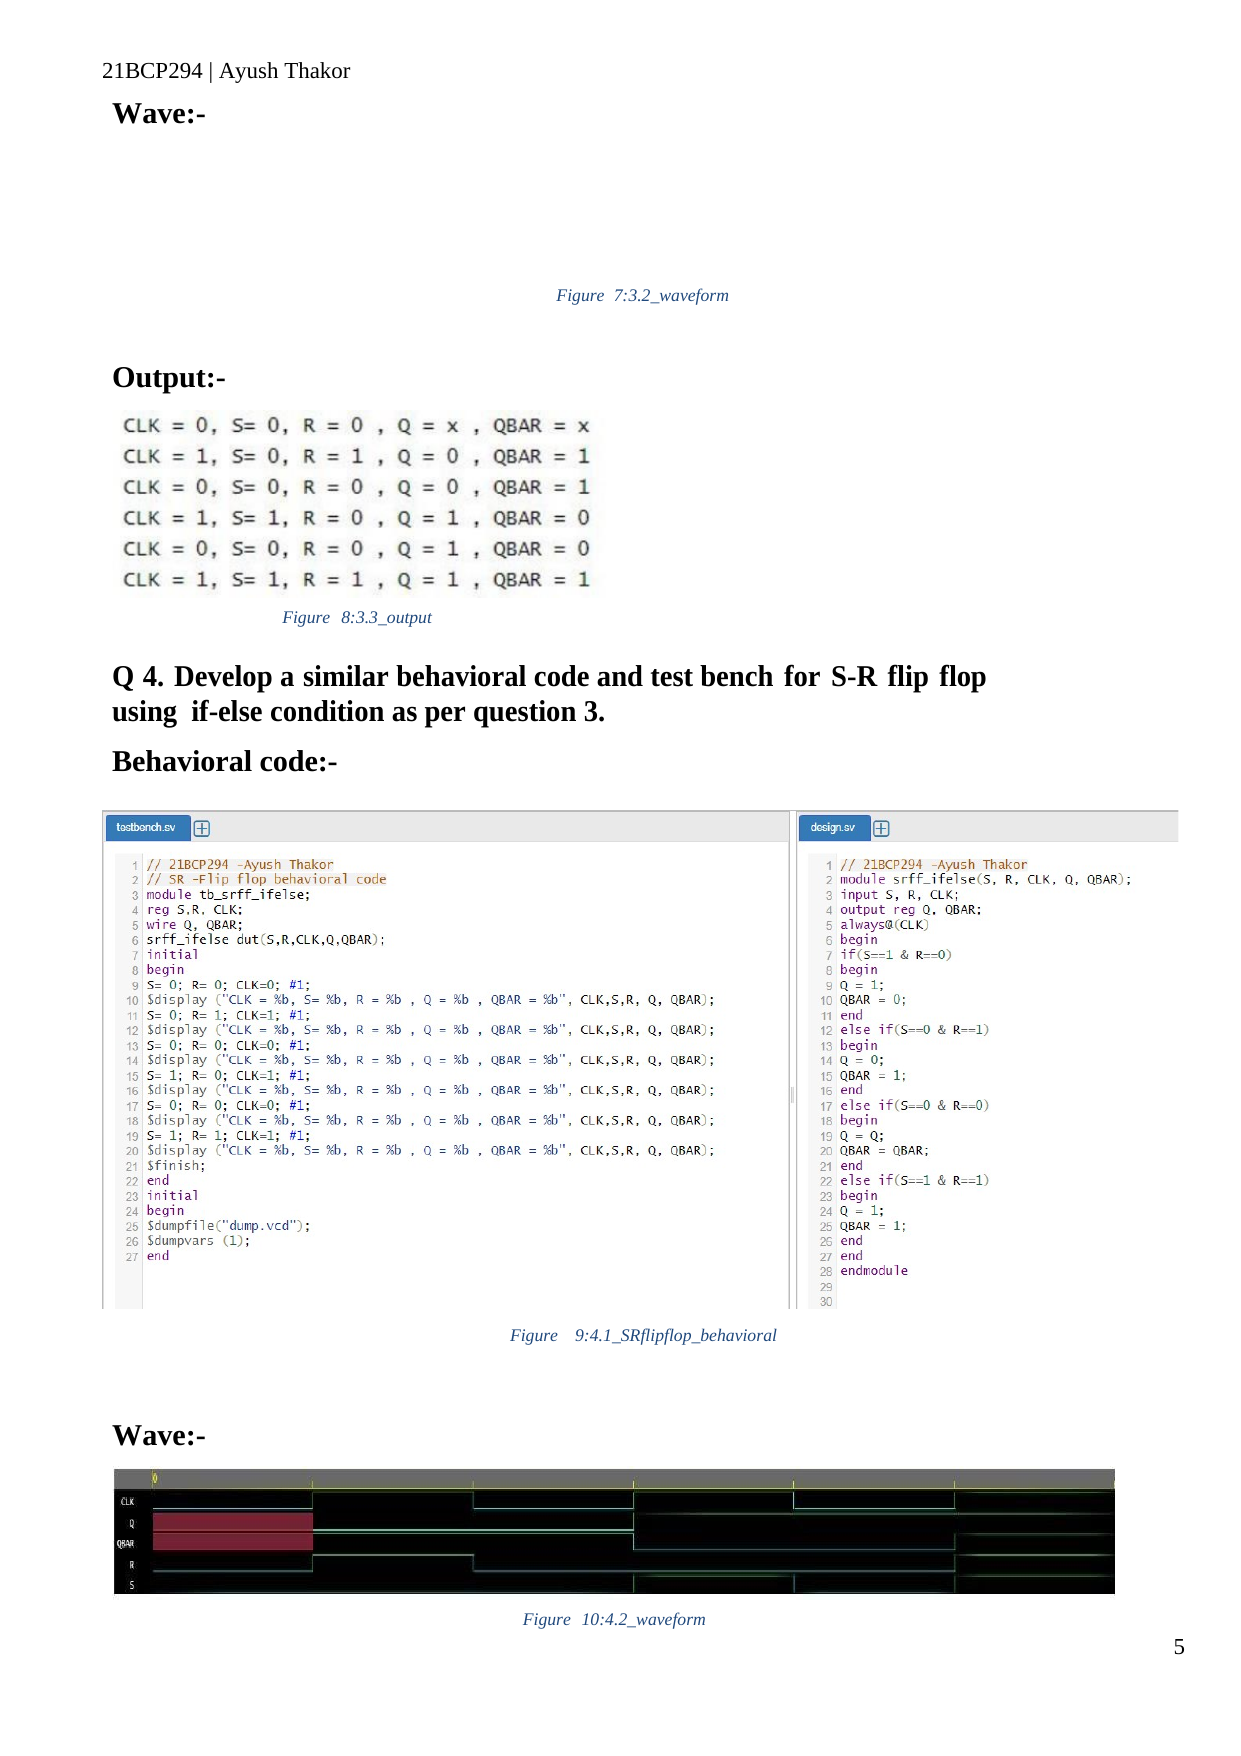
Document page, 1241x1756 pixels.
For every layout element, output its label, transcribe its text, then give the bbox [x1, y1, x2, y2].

picture [112, 410, 607, 598]
text Figure 9:4.1_SRflipflop_behavioral [258, 1309, 1028, 1346]
text Figure 8:3.3_output [282, 415, 1207, 627]
text Wave:- [112, 1417, 1207, 1452]
picture [102, 810, 1179, 1309]
text Figure 10:4.2_waveform [201, 1600, 1028, 1629]
picture [112, 1466, 1116, 1600]
text Wave:- [112, 95, 1207, 130]
text Output:- [112, 359, 1207, 394]
text Figure 7:3.2_waveform [257, 284, 1028, 305]
text Behavioral code:- [112, 743, 1207, 777]
text Q 4. Develop a similar behavioral code and test bench for S-R flip flop using if-else condition as per question 3. [112, 658, 1047, 728]
